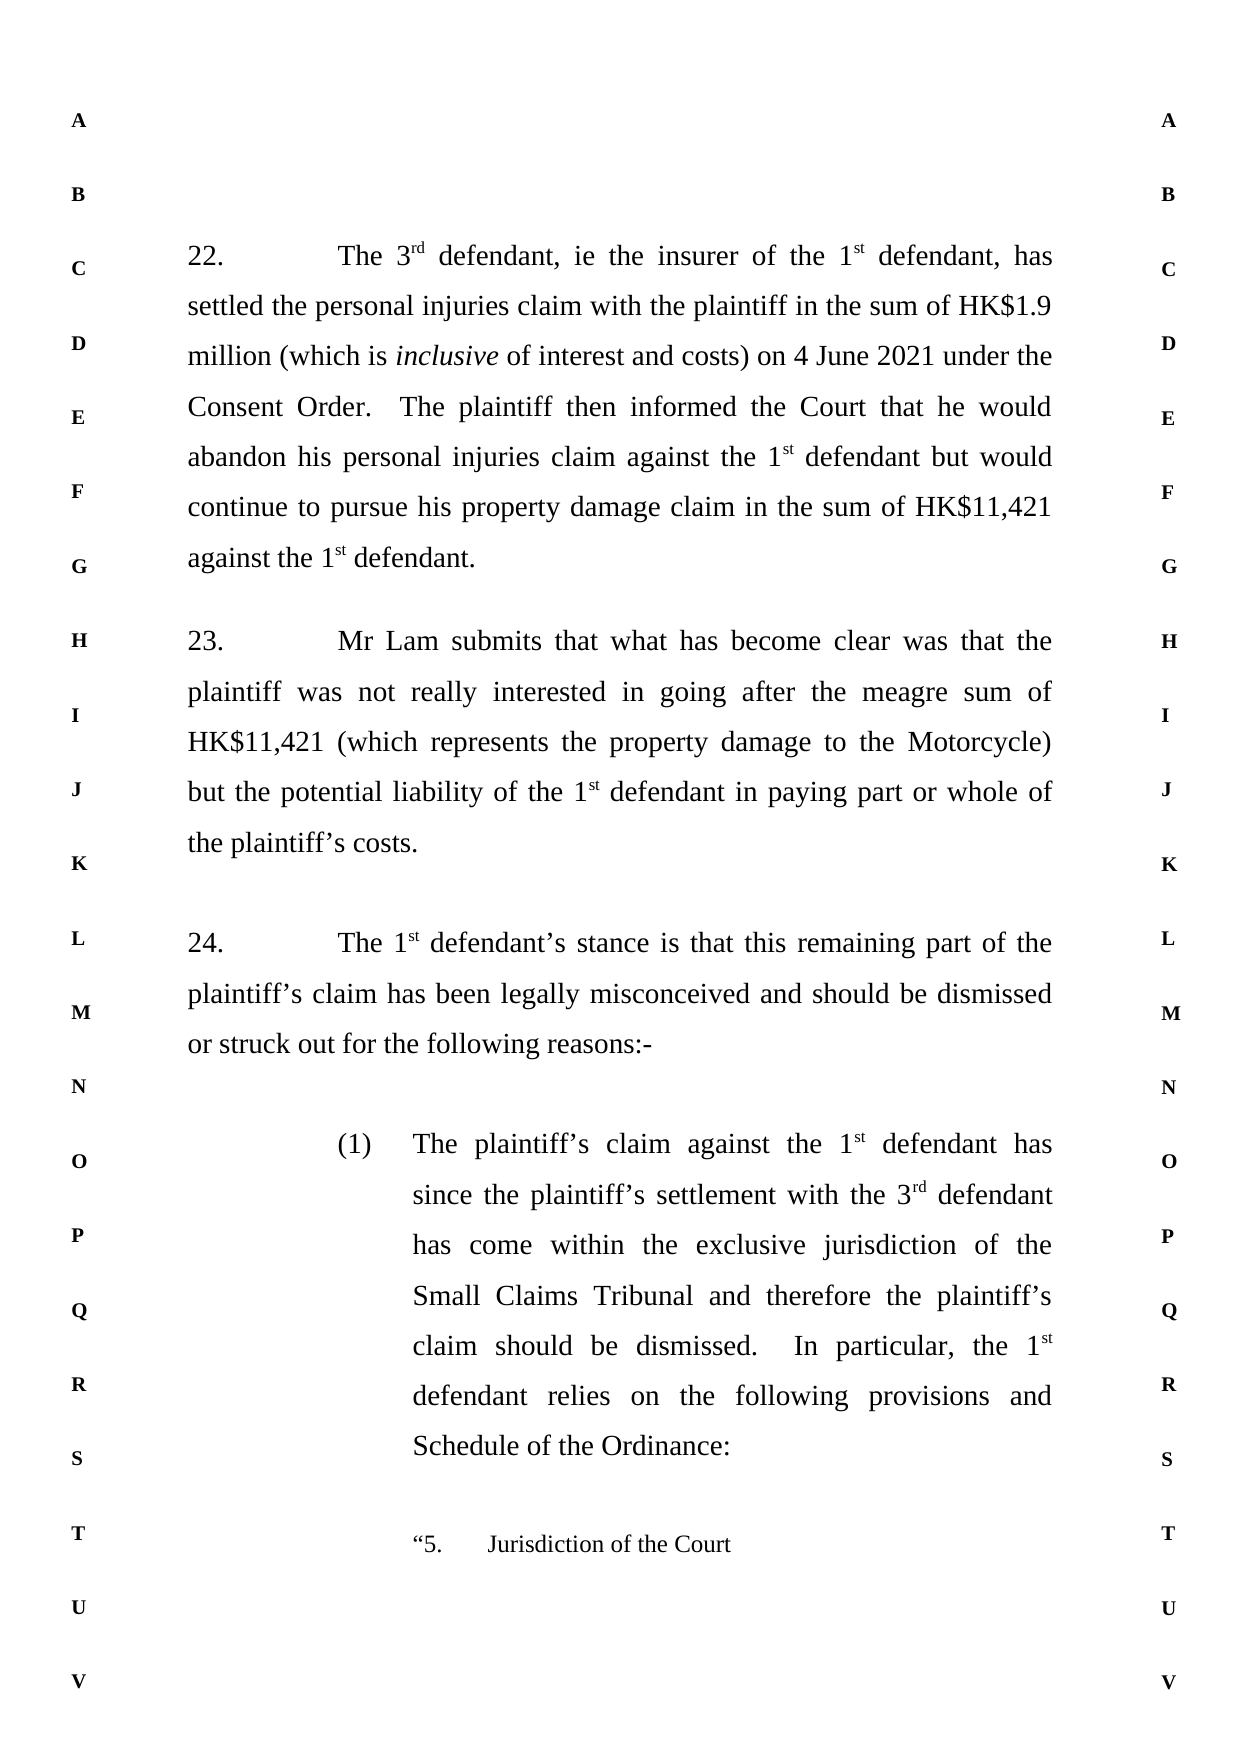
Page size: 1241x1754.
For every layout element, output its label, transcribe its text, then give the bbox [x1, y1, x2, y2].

list The plaintiff’s claim against the 1st defendant has since the plaintiff’s settlement with the 3rd defendant has come within the exclusive jurisdiction of the Small Claims Tribunal and therefore the plaintiff’s claim should be dismissed. In particular, the 1st defendant relies on the following provisions and Schedule of the Ordinance: [337, 1127, 1053, 1462]
list The 1st defendant’s stance is that this remaining part of the plaintiff’s claim has been legally misconceived and should be dismissed or struck out for the following reasons:- [187, 925, 1053, 1059]
list “5. Jurisdiction of the Court [412, 1529, 1053, 1558]
list Mr Lam submits that what has become clear was that the plaintiff was not really interested in going after the meagre sum of HK$11,421 (which represents the property damage to the Motorcycle) but the potential liability of the 1st defendant in paying part or whole of the plaintiff’s costs. [187, 623, 1053, 858]
list The 3rd defendant, ie the insurer of the 1st defendant, has settled the personal injuries claim with the plaintiff in the sum of HK$1.9 million (which is inclusive of interest and costs) on 4 June 2021 under the Consent Order. The plaintiff then informed the Court that he would abandon his personal injuries claim against the 1st defendant but would continue to pursue his property damage claim in the sum of HK$11,421 against the 1st defendant. [187, 238, 1053, 573]
